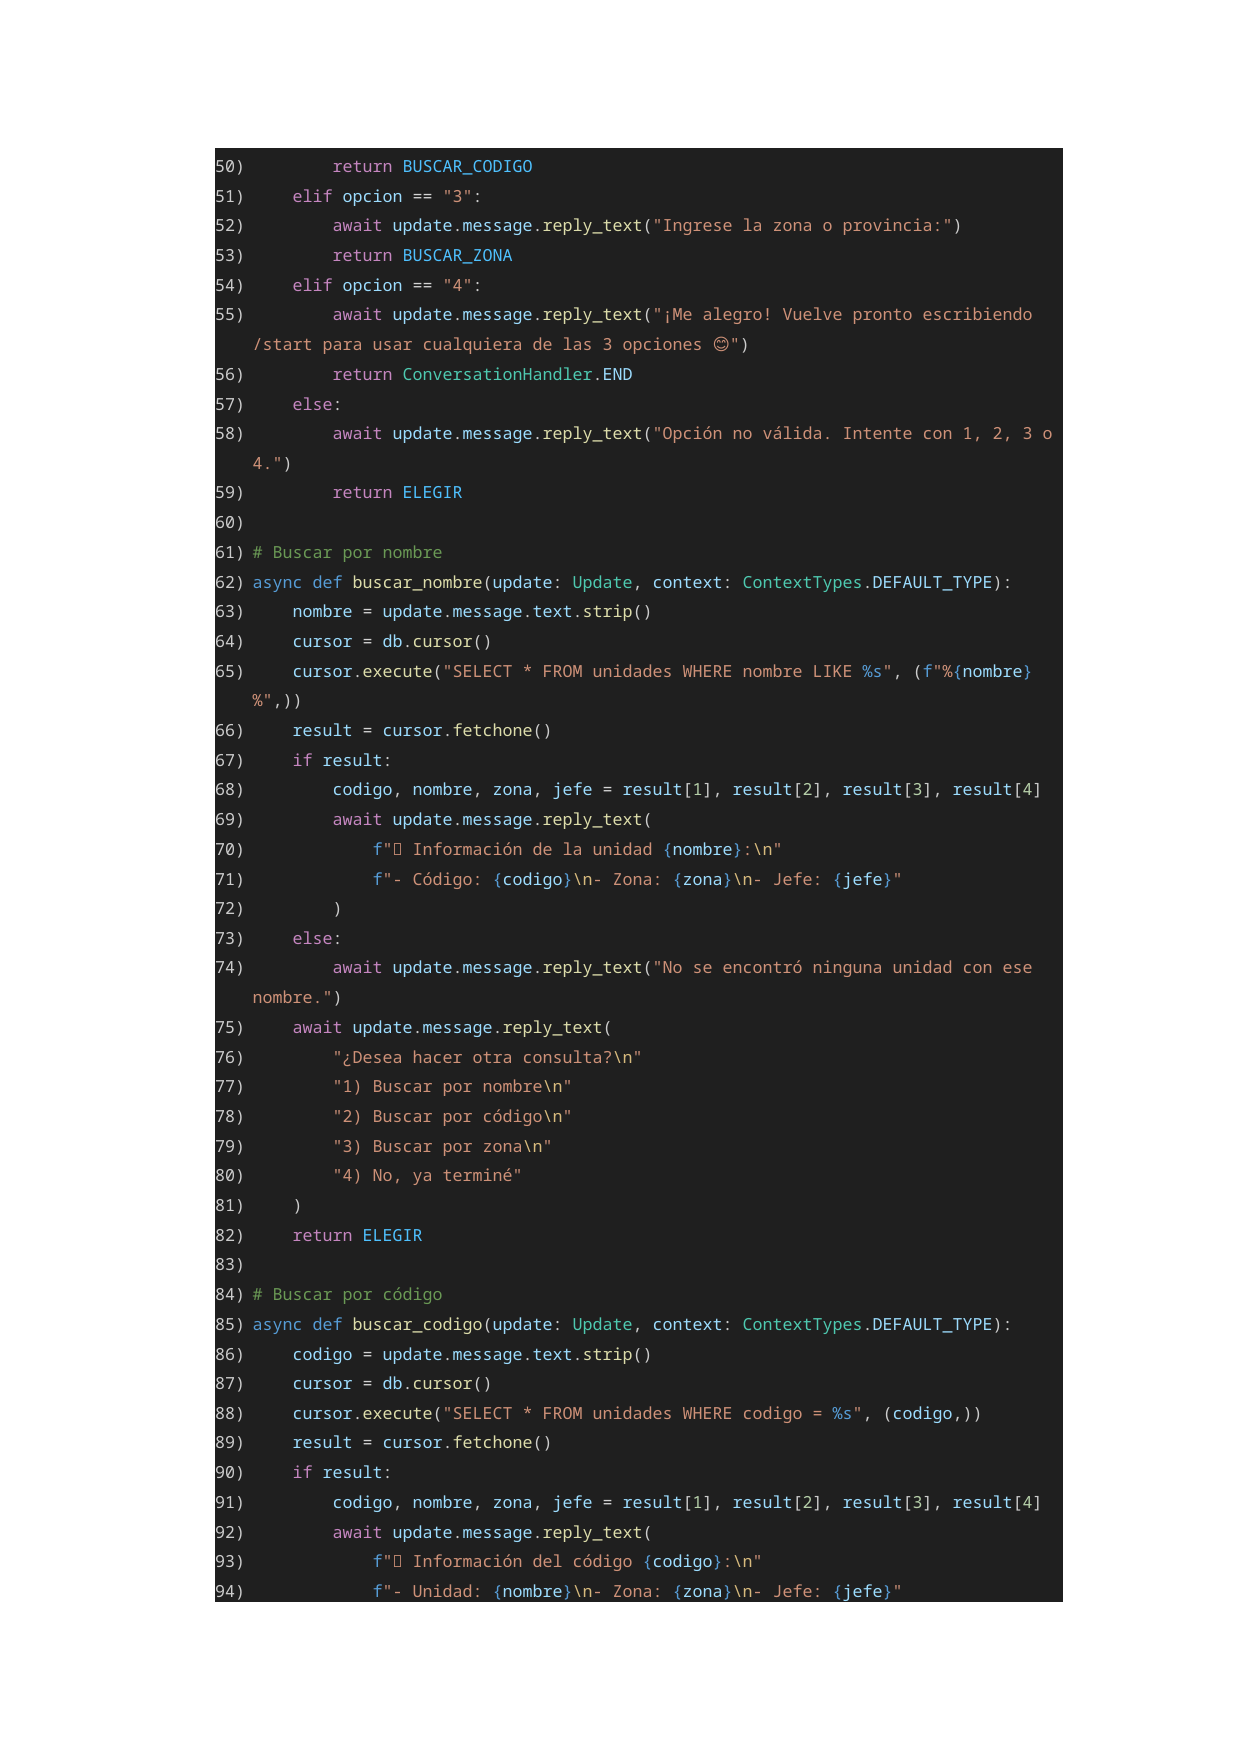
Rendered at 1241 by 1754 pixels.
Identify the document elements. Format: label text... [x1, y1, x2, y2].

list elif opcion == "3": [215, 177, 1063, 207]
list return BUSCAR_CODIGO [215, 148, 1063, 177]
list return BUSCAR_ZONA [215, 237, 1063, 266]
list ) [215, 1187, 1063, 1216]
list codigo, nombre, zona, jefe = result[1], result[2], result[3], result[4] [215, 771, 1063, 801]
list ) [215, 890, 1063, 919]
list async def buscar_codigo(update: Update, context: ContextTypes.DEFAULT_TYPE): [215, 1305, 1063, 1335]
list return ELEGIR [215, 1216, 1063, 1246]
list cursor.execute("SELECT * FROM unidades WHERE nombre LIKE %s", (f"%{nombre}%",)) [215, 652, 1063, 712]
list f"✅ Información de la unidad {nombre}:\n" [215, 830, 1063, 860]
list f"- Código: {codigo}\n- Zona: {zona}\n- Jefe: {jefe}" [215, 860, 1063, 890]
list codigo, nombre, zona, jefe = result[1], result[2], result[3], result[4] [215, 1483, 1063, 1513]
list await update.message.reply_text( [215, 1008, 1063, 1038]
list return ELEGIR [215, 474, 1063, 504]
list # Buscar por nombre [215, 533, 1063, 563]
list else: [215, 385, 1063, 415]
list cursor = db.cursor() [215, 623, 1063, 652]
list await update.message.reply_text( [215, 1513, 1063, 1543]
list async def buscar_nombre(update: Update, context: ContextTypes.DEFAULT_TYPE): [215, 563, 1063, 593]
list "1) Buscar por nombre\n" [215, 1068, 1063, 1098]
list "4) No, ya terminé" [215, 1157, 1063, 1187]
list cursor = db.cursor() [215, 1365, 1063, 1394]
list if result: [215, 741, 1063, 771]
list f"- Unidad: {nombre}\n- Zona: {zona}\n- Jefe: {jefe}" [215, 1573, 1063, 1602]
list "¿Desea hacer otra consulta?\n" [215, 1038, 1063, 1068]
list cursor.execute("SELECT * FROM unidades WHERE codigo = %s", (codigo,)) [215, 1394, 1063, 1424]
list if result: [215, 1454, 1063, 1483]
list nombre = update.message.text.strip() [215, 593, 1063, 623]
list "2) Buscar por código\n" [215, 1098, 1063, 1127]
list "3) Buscar por zona\n" [215, 1127, 1063, 1157]
list await update.message.reply_text("No se encontró ninguna unidad con ese nombre.") [215, 949, 1063, 1008]
list # Buscar por código [215, 1276, 1063, 1305]
list return ConversationHandler.END [215, 355, 1063, 385]
list codigo = update.message.text.strip() [215, 1335, 1063, 1365]
list await update.message.reply_text( [215, 801, 1063, 830]
list result = cursor.fetchone() [215, 1424, 1063, 1454]
list await update.message.reply_text("¡Me alegro! Vuelve pronto escribiendo /start para usar cualquiera de las 3 opciones 😊") [215, 296, 1063, 355]
list await update.message.reply_text("Opción no válida. Intente con 1, 2, 3 o 4.") [215, 415, 1063, 474]
list result = cursor.fetchone() [215, 712, 1063, 741]
list elif opcion == "4": [215, 266, 1063, 296]
list else: [215, 919, 1063, 949]
list f"✅ Información del código {codigo}:\n" [215, 1543, 1063, 1573]
list await update.message.reply_text("Ingrese la zona o provincia:") [215, 207, 1063, 237]
